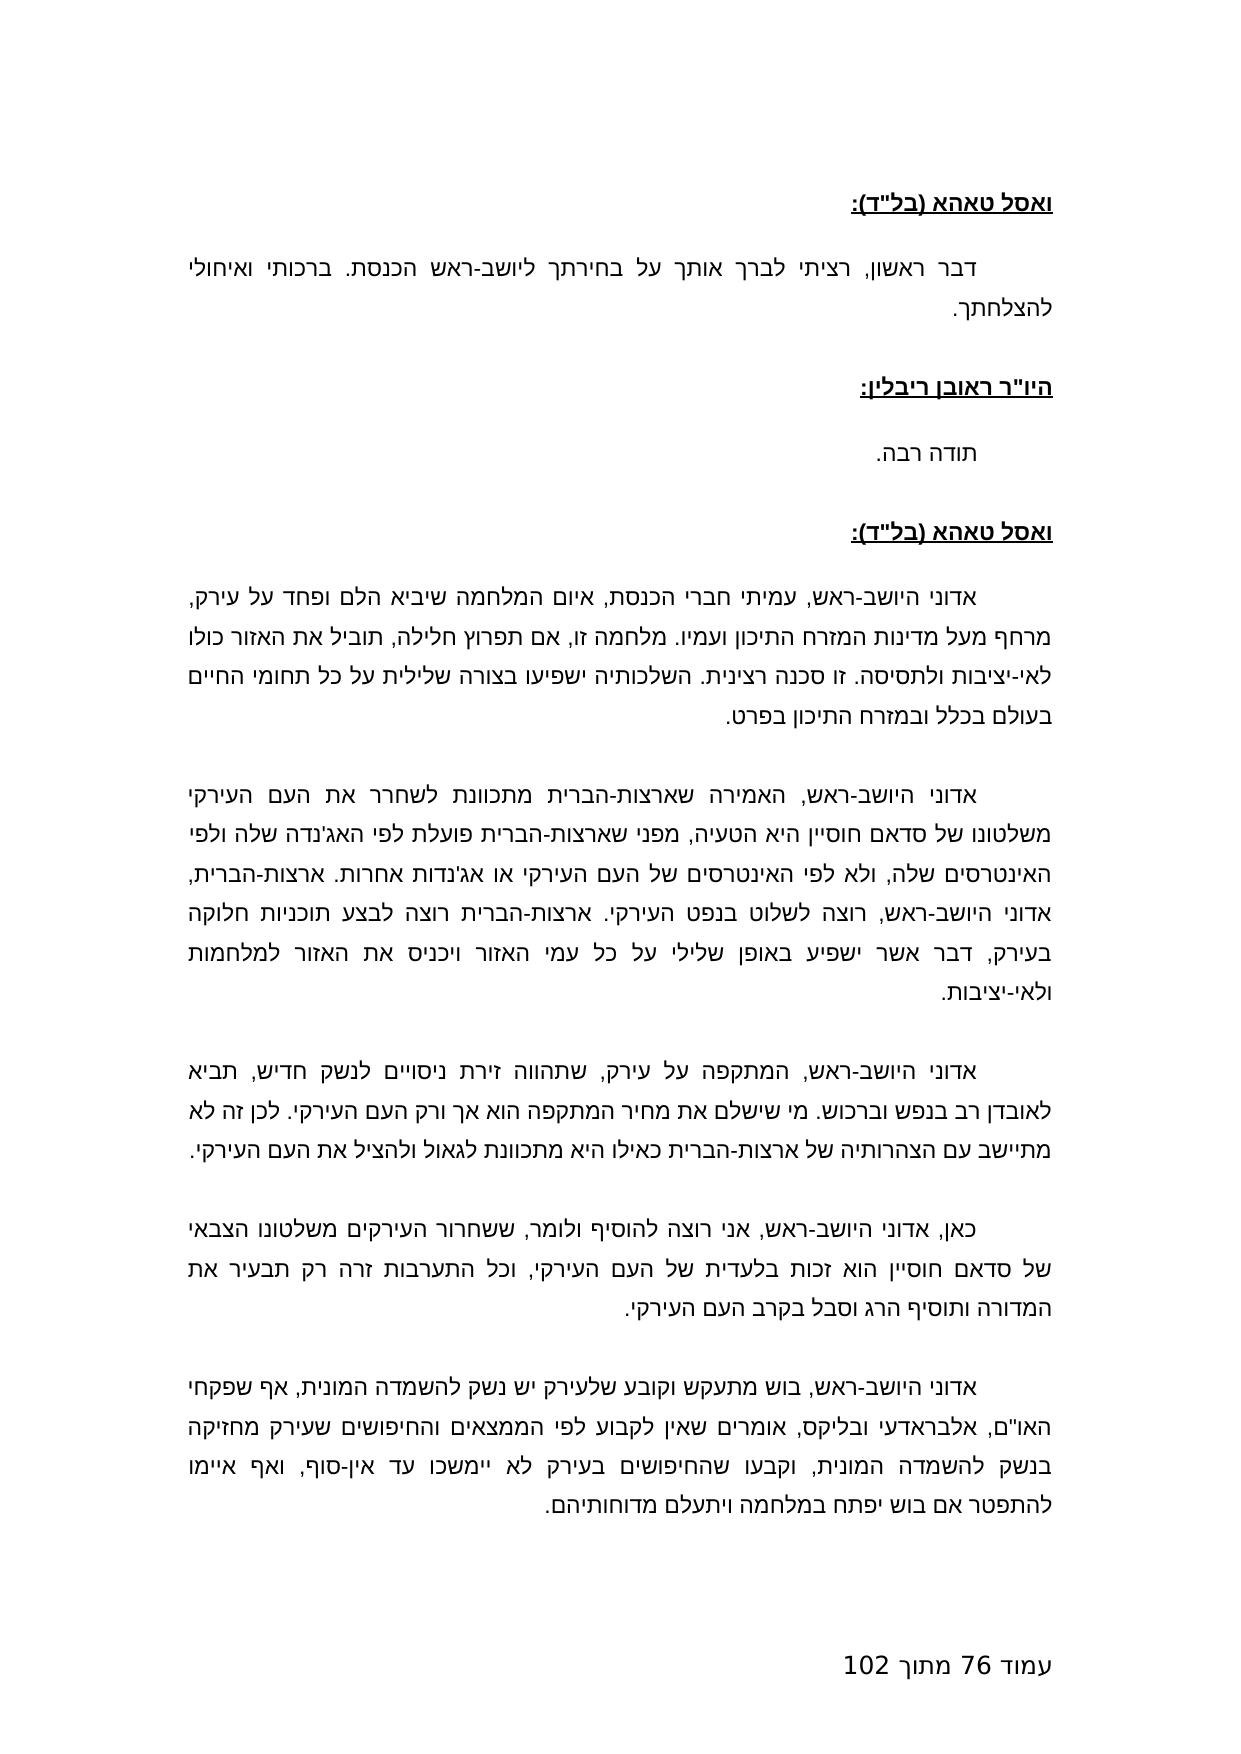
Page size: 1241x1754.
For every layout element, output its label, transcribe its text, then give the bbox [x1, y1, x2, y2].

text אדוני היושב-ראש, עמיתי חברי הכנסת, איום המלחמה שיביא הלם ופחד על עירק, מרחף מעל מדינות המזרח התיכון ועמיו. מלחמה זו, אם תפרוץ חלילה, תוביל את האזור כולו לאי-יציבות ולתסיסה. זו סכנה רצינית. השלכותיה ישפיעו בצורה שלילית על כל תחומי החיים בעולם בכלל ובמזרח התיכון בפרט. [187, 584, 1053, 729]
text אדוני היושב-ראש, המתקפה על עירק, שתהווה זירת ניסויים לנשק חדיש, תביא לאובדן רב בנפש וברכוש. מי שישלם את מחיר המתקפה הוא אך ורק העם העירקי. לכן זה לא מתיישב עם הצהרותיה של ארצות-הברית כאילו היא מתכוונת לגאול ולהציל את העם העירקי. [187, 1058, 1053, 1163]
text ואסל טאהא (בל"ד): [187, 518, 1053, 545]
text כאן, אדוני היושב-ראש, אני רוצה להוסיף ולומר, ששחרור העירקים משלטונו הצבאי של סדאם חוסיין הוא זכות בלעדית של העם העירקי, וכל התערבות זרה רק תבעיר את המדורה ותוסיף הרג וסבל בקרב העם העירקי. [187, 1216, 1053, 1321]
text אדוני היושב-ראש, האמירה שארצות-הברית מתכוונת לשחרר את העם העירקי משלטונו של סדאם חוסיין היא הטעיה, מפני שארצות-הברית פועלת לפי האג'נדה שלה ולפי האינטרסים שלה, ולא לפי האינטרסים של העם העירקי או אג'נדות אחרות. ארצות-הברית, אדוני היושב-ראש, רוצה לשלוט בנפט העירקי. ארצות-הברית רוצה לבצע תוכניות חלוקה בעירק, דבר אשר ישפיע באופן שלילי על כל עמי האזור ויכניס את האזור למלחמות ולאי-יציבות. [187, 782, 1053, 1006]
text היו"ר ראובן ריבלין: [187, 374, 1053, 400]
text אדוני היושב-ראש, בוש מתעקש וקובע שלעירק יש נשק להשמדה המונית, אף שפקחי האו"ם, אלבראדעי ובליקס, אומרים שאין לקבוע לפי הממצאים והחיפושים שעירק מחזיקה בנשק להשמדה המונית, וקבעו שהחיפושים בעירק לא יימשכו עד אין-סוף, ואף איימו להתפטר אם בוש יפתח במלחמה ויתעלם מדוחותיהם. [187, 1374, 1053, 1519]
text ואסל טאהא (בל"ד): [187, 189, 1053, 216]
text דבר ראשון, רציתי לברך אותך על בחירתך ליושב-ראש הכנסת. ברכותי ואיחולי להצלחתך. [187, 255, 1053, 321]
text תודה רבה. [187, 439, 1053, 466]
